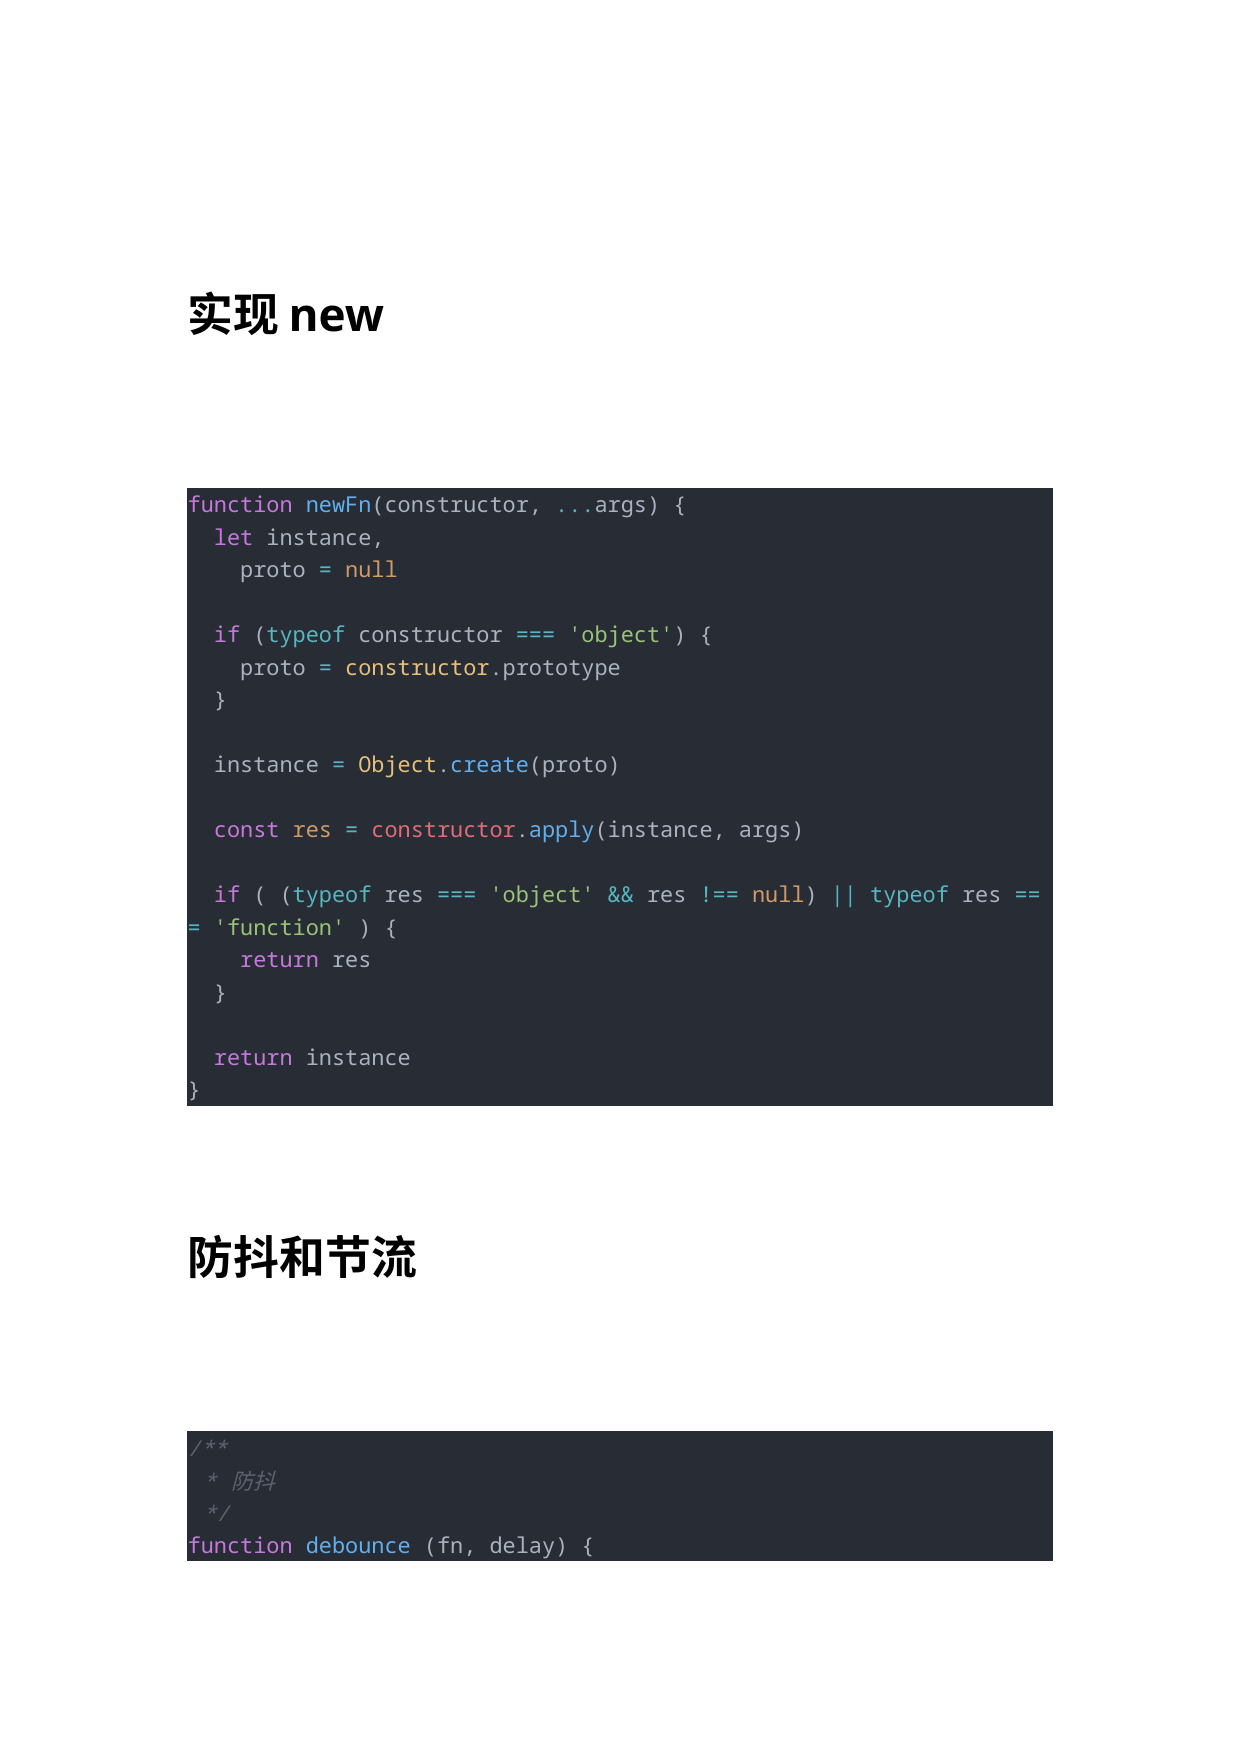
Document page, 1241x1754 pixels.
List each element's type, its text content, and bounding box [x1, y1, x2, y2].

text if ( (typeof res === 'object' && res !== null) || typeof res === 'function' ) { [187, 878, 1053, 943]
text } [187, 976, 1053, 1008]
text } [187, 1073, 1053, 1106]
text */ [187, 1496, 1053, 1529]
text const res = constructor.apply(instance, args) [187, 813, 1053, 846]
text function newFn(constructor, ...args) { [187, 488, 1053, 521]
text proto = constructor.prototype [187, 651, 1053, 683]
text } [187, 683, 1053, 716]
text if (typeof constructor === 'object') { [187, 618, 1053, 651]
subtitle 实现new [187, 262, 1053, 360]
text return instance [187, 1041, 1053, 1073]
text /** [187, 1431, 1053, 1464]
text function debounce (fn, delay) { [187, 1529, 1053, 1561]
text instance = Object.create(proto) [187, 748, 1053, 781]
text let instance, [187, 521, 1053, 553]
text return res [187, 943, 1053, 976]
subtitle 防抖和节流 [187, 1206, 1053, 1303]
text * 防抖 [187, 1464, 1053, 1496]
text proto = null [187, 553, 1053, 586]
